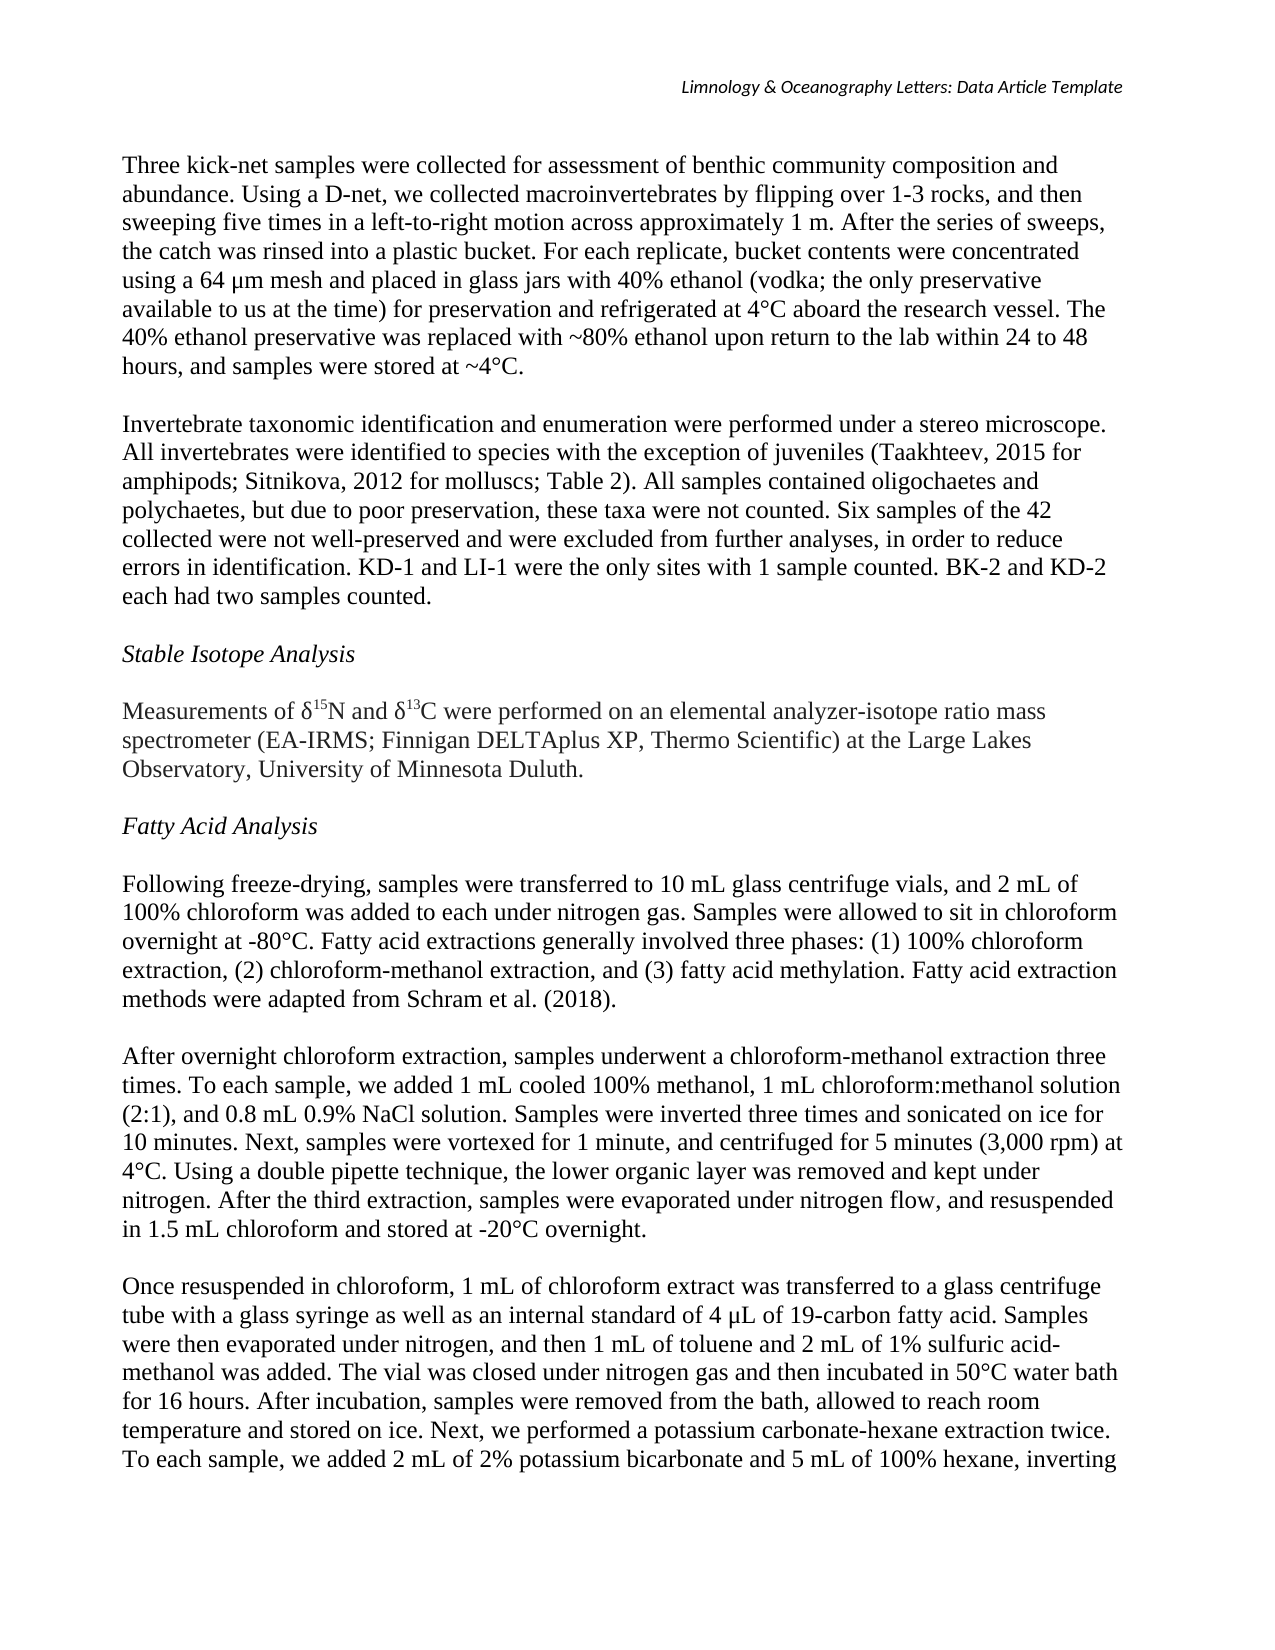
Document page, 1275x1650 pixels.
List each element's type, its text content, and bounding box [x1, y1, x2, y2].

text Invertebrate taxonomic identification and enumeration were performed under a stereo microscope. All invertebrates were identified to species with the exception of juveniles (Taakhteev, 2015 for amphipods; Sitnikova, 2012 for molluscs; Table 2). All samples contained oligochaetes and polychaetes, but due to poor preservation, these taxa were not counted. Six samples of the 42 collected were not well-preserved and were excluded from further analyses, in order to reduce errors in identification. KD-1 and LI-1 were the only sites with 1 sample counted. BK-2 and KD-2 each had two samples counted. [122, 409, 1125, 610]
text Measurements of δ15N and δ13C were performed on an elemental analyzer-isotope ratio mass spectrometer (EA-IRMS; Finnigan DELTAplus XP, Thermo Scientific) at the Large Lakes Observatory, University of Minnesota Duluth. [584, 696, 1125, 782]
text Stable Isotope Analysis [122, 639, 1125, 667]
text After overnight chloroform extraction, samples underwent a chloroform-methanol extraction three times. To each sample, we added 1 mL cooled 100% methanol, 1 mL chloroform:methanol solution (2:1), and 0.8 mL 0.9% NaCl solution. Samples were inverted three times and sonicated on ice for 10 minutes. Next, samples were vortexed for 1 minute, and centrifuged for 5 minutes (3,000 rpm) at 4°C. Using a double pipette technique, the lower organic layer was removed and kept under nitrogen. After the third extraction, samples were evaporated under nitrogen flow, and resuspended in 1.5 mL chloroform and stored at -20°C overnight. [122, 1041, 1125, 1242]
text Three kick-net samples were collected for assessment of benthic community composition and abundance. Using a D-net, we collected macroinvertebrates by flipping over 1-3 rocks, and then sweeping five times in a left-to-right motion across approximately 1 m. After the series of sweeps, the catch was rinsed into a plastic bucket. For each replicate, bucket contents were concentrated using a 64 μm mesh and placed in glass jars with 40% ethanol (vodka; the only preservative available to us at the time) for preservation and refrigerated at 4°C aboard the research vessel. The 40% ethanol preservative was replaced with ~80% ethanol upon return to the lab within 24 to 48 hours, and samples were stored at ~4°C. [122, 150, 1125, 380]
text Fatty Acid Analysis [122, 811, 1125, 840]
text Following freeze-drying, samples were transferred to 10 mL glass centrifuge vials, and 2 mL of 100% chloroform was added to each under nitrogen gas. Samples were allowed to sit in chloroform overnight at -80°C. Fatty acid extractions generally involved three phases: (1) 100% chloroform extraction, (2) chloroform-methanol extraction, and (3) fatty acid methylation. Fatty acid extraction methods were adapted from Schram et al. (2018). [122, 869, 1125, 1012]
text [122, 1271, 1125, 1472]
